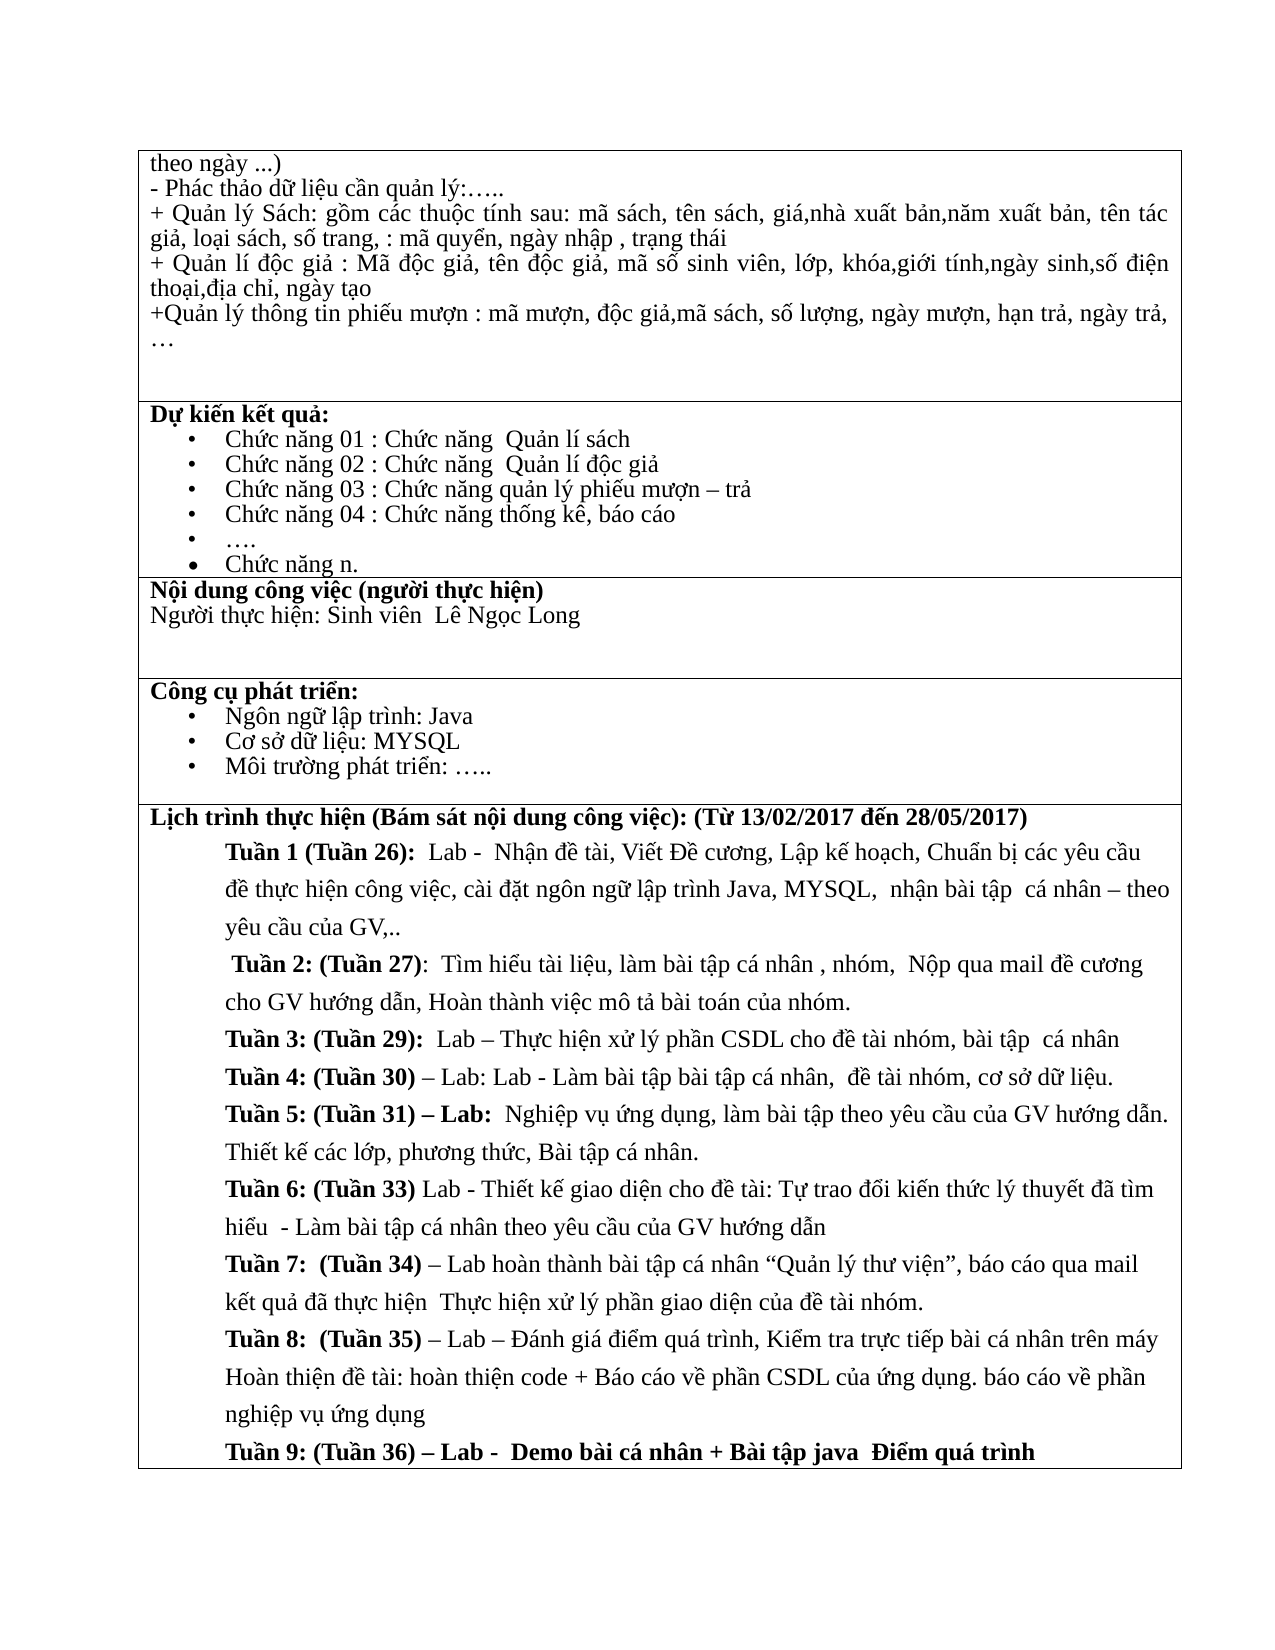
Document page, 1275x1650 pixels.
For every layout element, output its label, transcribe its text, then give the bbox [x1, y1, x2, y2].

table_cell Dự kiến kết quả: Chức năng 01 : Chức năng Quản lí sách Chức năng 02 : Chức năng Quản lí độc giả Chức năng 03 : Chức năng quản lý phiếu mượn – trả Chức năng 04 : Chức năng thống kê, báo cáo …. Chức năng n. [139, 402, 1181, 577]
table_cell Công cụ phát triển: Ngôn ngữ lập trình: Java Cơ sở dữ liệu: MYSQL Môi trường phát triển: ….. [139, 679, 1181, 804]
table_cell Nội dung công việc (người thực hiện) Người thực hiện: Sinh viên Lê Ngọc Long [139, 578, 1181, 678]
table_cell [139, 805, 1181, 1468]
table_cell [139, 151, 1181, 401]
